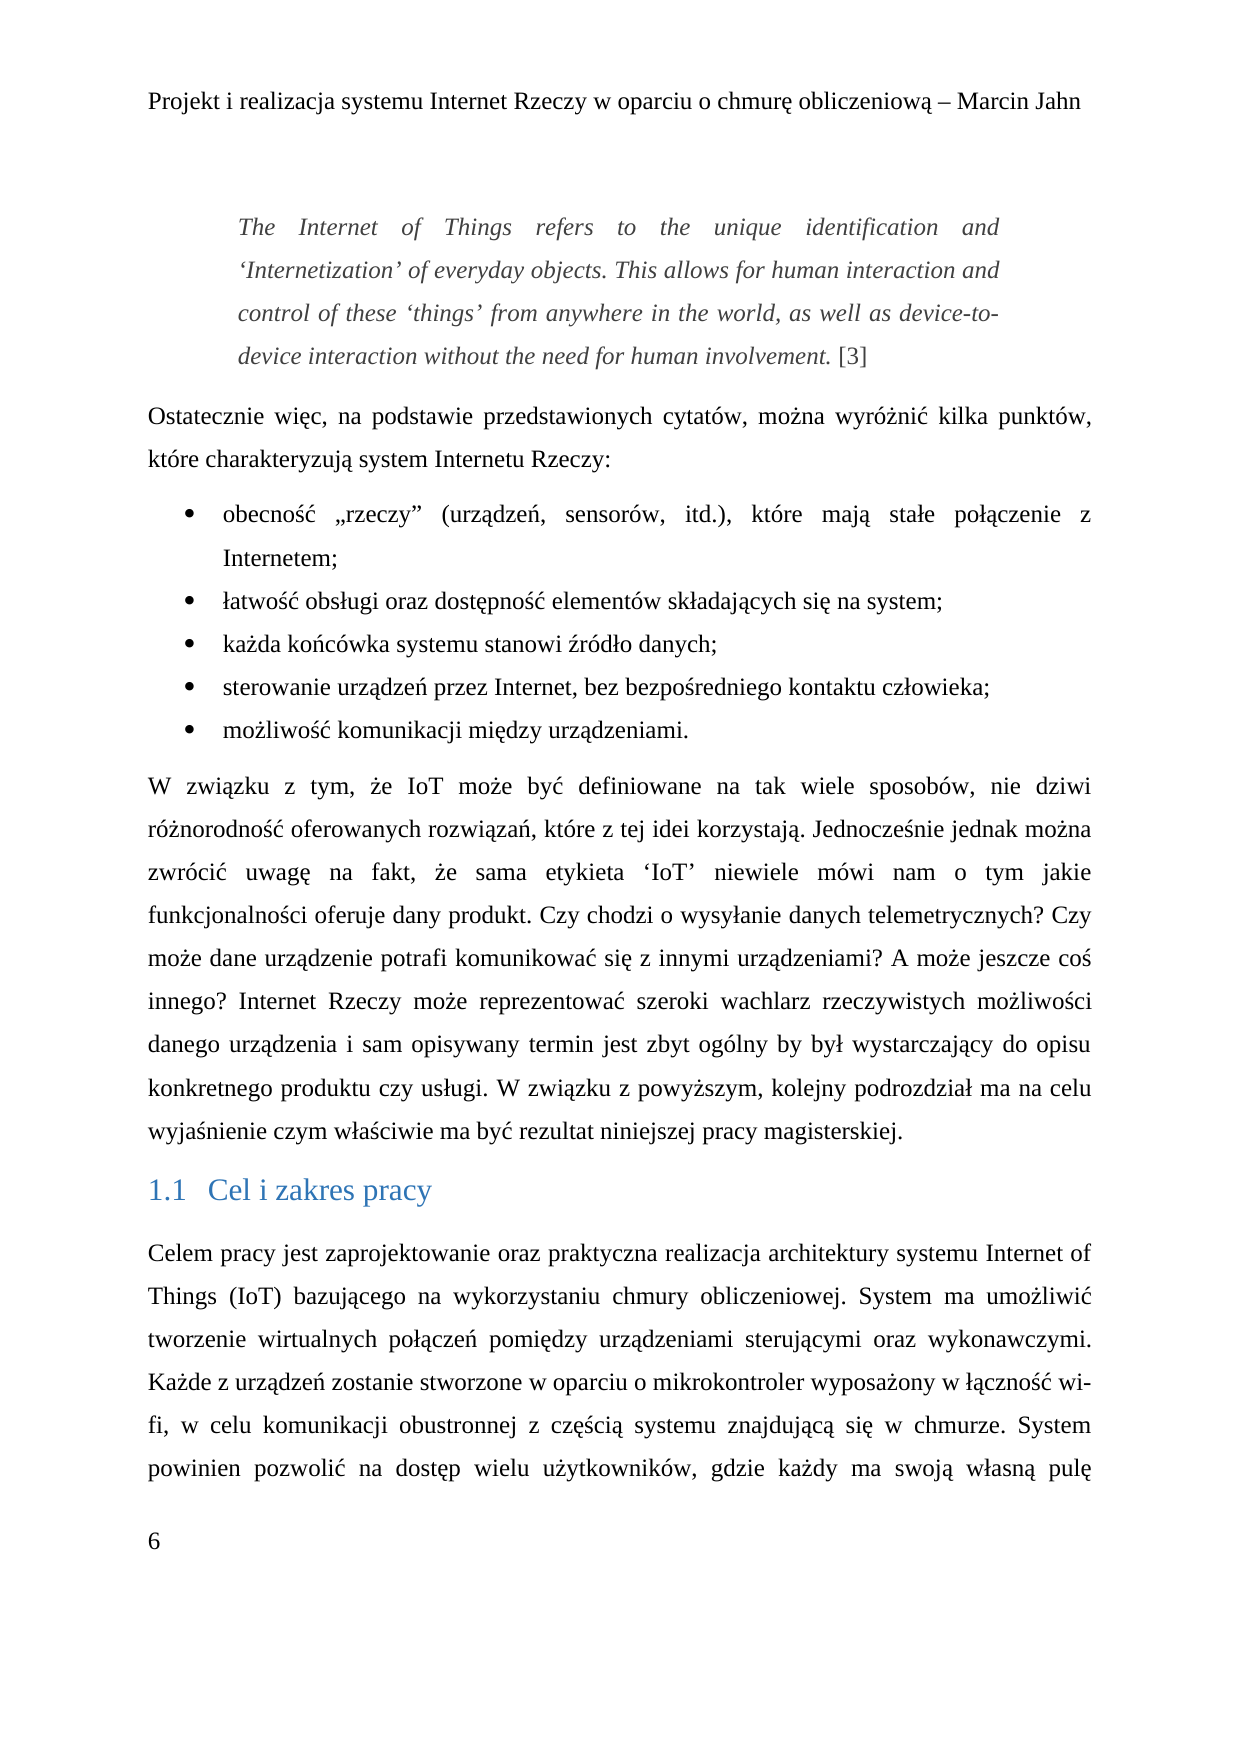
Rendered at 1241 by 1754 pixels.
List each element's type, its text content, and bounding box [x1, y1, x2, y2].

list sterowanie urządzeń przez Internet, bez bezpośredniego kontaktu człowieka; [185, 672, 1093, 701]
list każda końcówka systemu stanowi źródło danych; [185, 629, 1093, 658]
text The Internet of Things refers to the unique identification and ‘Internetization’ of everyday objects. This allows for human interaction and control of these ‘things’ from anywhere in the world, as well as device-to-device interaction without the need for human involvement. [3] [238, 212, 1003, 370]
list łatwość obsługi oraz dostępność elementów składających się na system; [185, 586, 1093, 614]
text Ostatecznie więc, na podstawie przedstawionych cytatów, można wyróżnić kilka punktów, które charakteryzują system Internetu Rzeczy: [148, 401, 1093, 473]
subtitle Cel i zakres pracy [148, 1171, 1093, 1207]
text W związku z tym, że IoT może być definiowane na tak wiele sposobów, nie dziwi różnorodność oferowanych rozwiązań, które z tej idei korzystają. Jednocześnie jednak można zwrócić uwagę na fakt, że sama etykieta ‘IoT’ niewiele mówi nam o tym jakie funkcjonalności oferuje dany produkt. Czy chodzi o wysyłanie danych telemetrycznych? Czy może dane urządzenie potrafi komunikować się z innymi urządzeniami? A może jeszcze coś innego? Internet Rzeczy może reprezentować szeroki wachlarz rzeczywistych możliwości danego urządzenia i sam opisywany termin jest zbyt ogólny by był wystarczający do opisu konkretnego produktu czy usługi. W związku z powyższym, kolejny podrozdział ma na celu wyjaśnienie czym właściwie ma być rezultat niniejszej pracy magisterskiej. [148, 771, 1093, 1144]
list obecność „rzeczy” (urządzeń, sensorów, itd.), które mają stałe połączenie z Internetem; [185, 499, 1093, 571]
list możliwość komunikacji między urządzeniami. [185, 715, 1093, 744]
